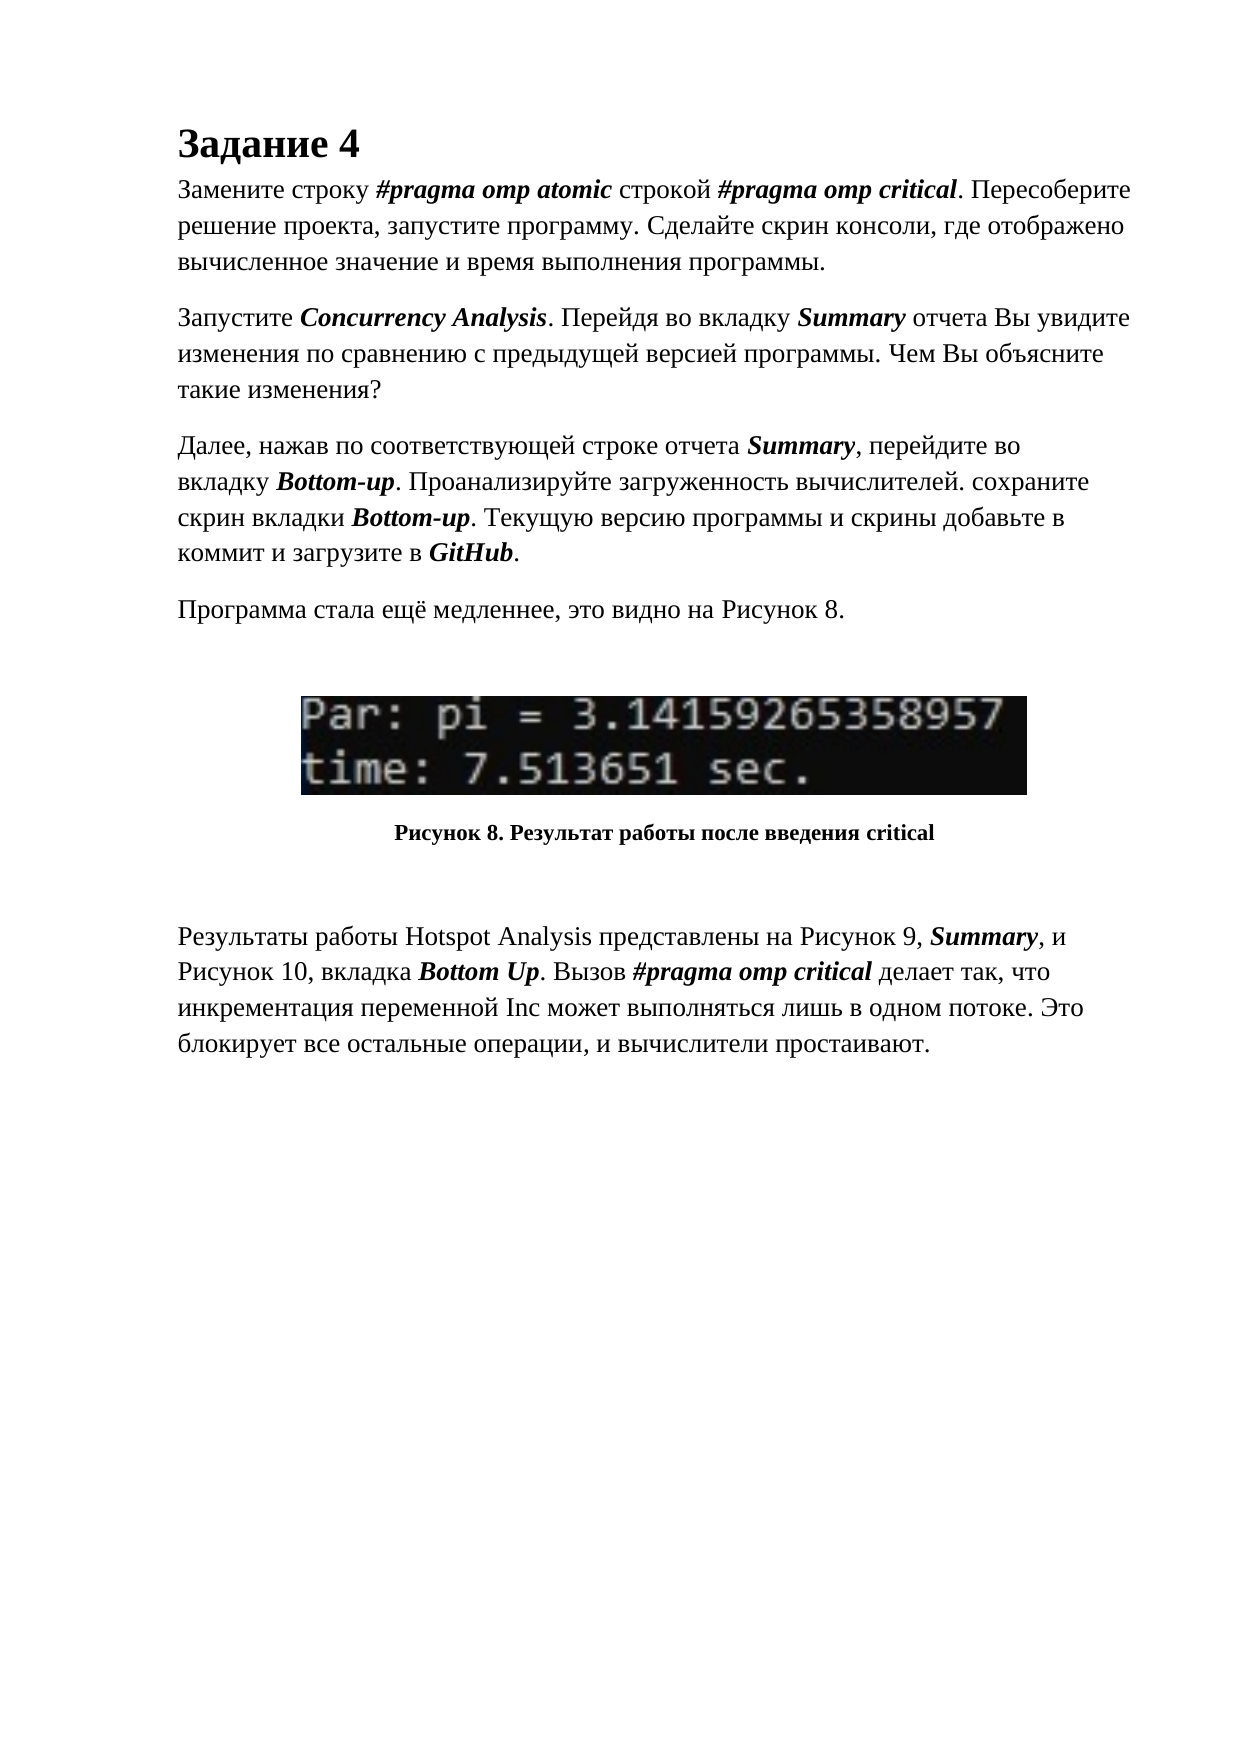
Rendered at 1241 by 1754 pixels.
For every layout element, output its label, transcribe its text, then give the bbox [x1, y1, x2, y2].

text Результаты работы Hotspot Analysis представлены на рисунке 9, Summary, и рисунке 10, вкладка Bottom Up. Вызов #pragma omp critical делает так, что инкрементация переменной Inc может выполняться лишь в одном потоке. Это блокирует все остальные операции, и вычислители простаивают. [177, 919, 1152, 1058]
text Программа стала ещё медленнее, это видно на рисунке 8. [177, 593, 1152, 624]
text Замените строку #pragma omp atomic строкой #pragma omp critical. Пересоберите решение проекта, запустите программу. Сделайте скрин консоли, где отображено вычисленное значение и время выполнения программы. [177, 173, 1152, 276]
picture [301, 696, 1027, 795]
text Рисунок 8. Результат работы после введения critical [177, 819, 1152, 846]
subtitle Задание 4 [177, 118, 1152, 166]
text Далее, нажав по соответствующей строке отчета Summary, перейдите во вкладку Bottom-up. Проанализируйте загруженность вычислителей. сохраните скрин вкладки Bottom-up. Текущую версию программы и скрины добавьте в коммит и загрузите в GitHub. [177, 429, 1152, 568]
text Запустите Concurrency Analysis. Перейдя во вкладку Summary отчета Вы увидите изменения по сравнению с предыдущей версией программы. Чем Вы объясните такие изменения? [177, 301, 1152, 404]
